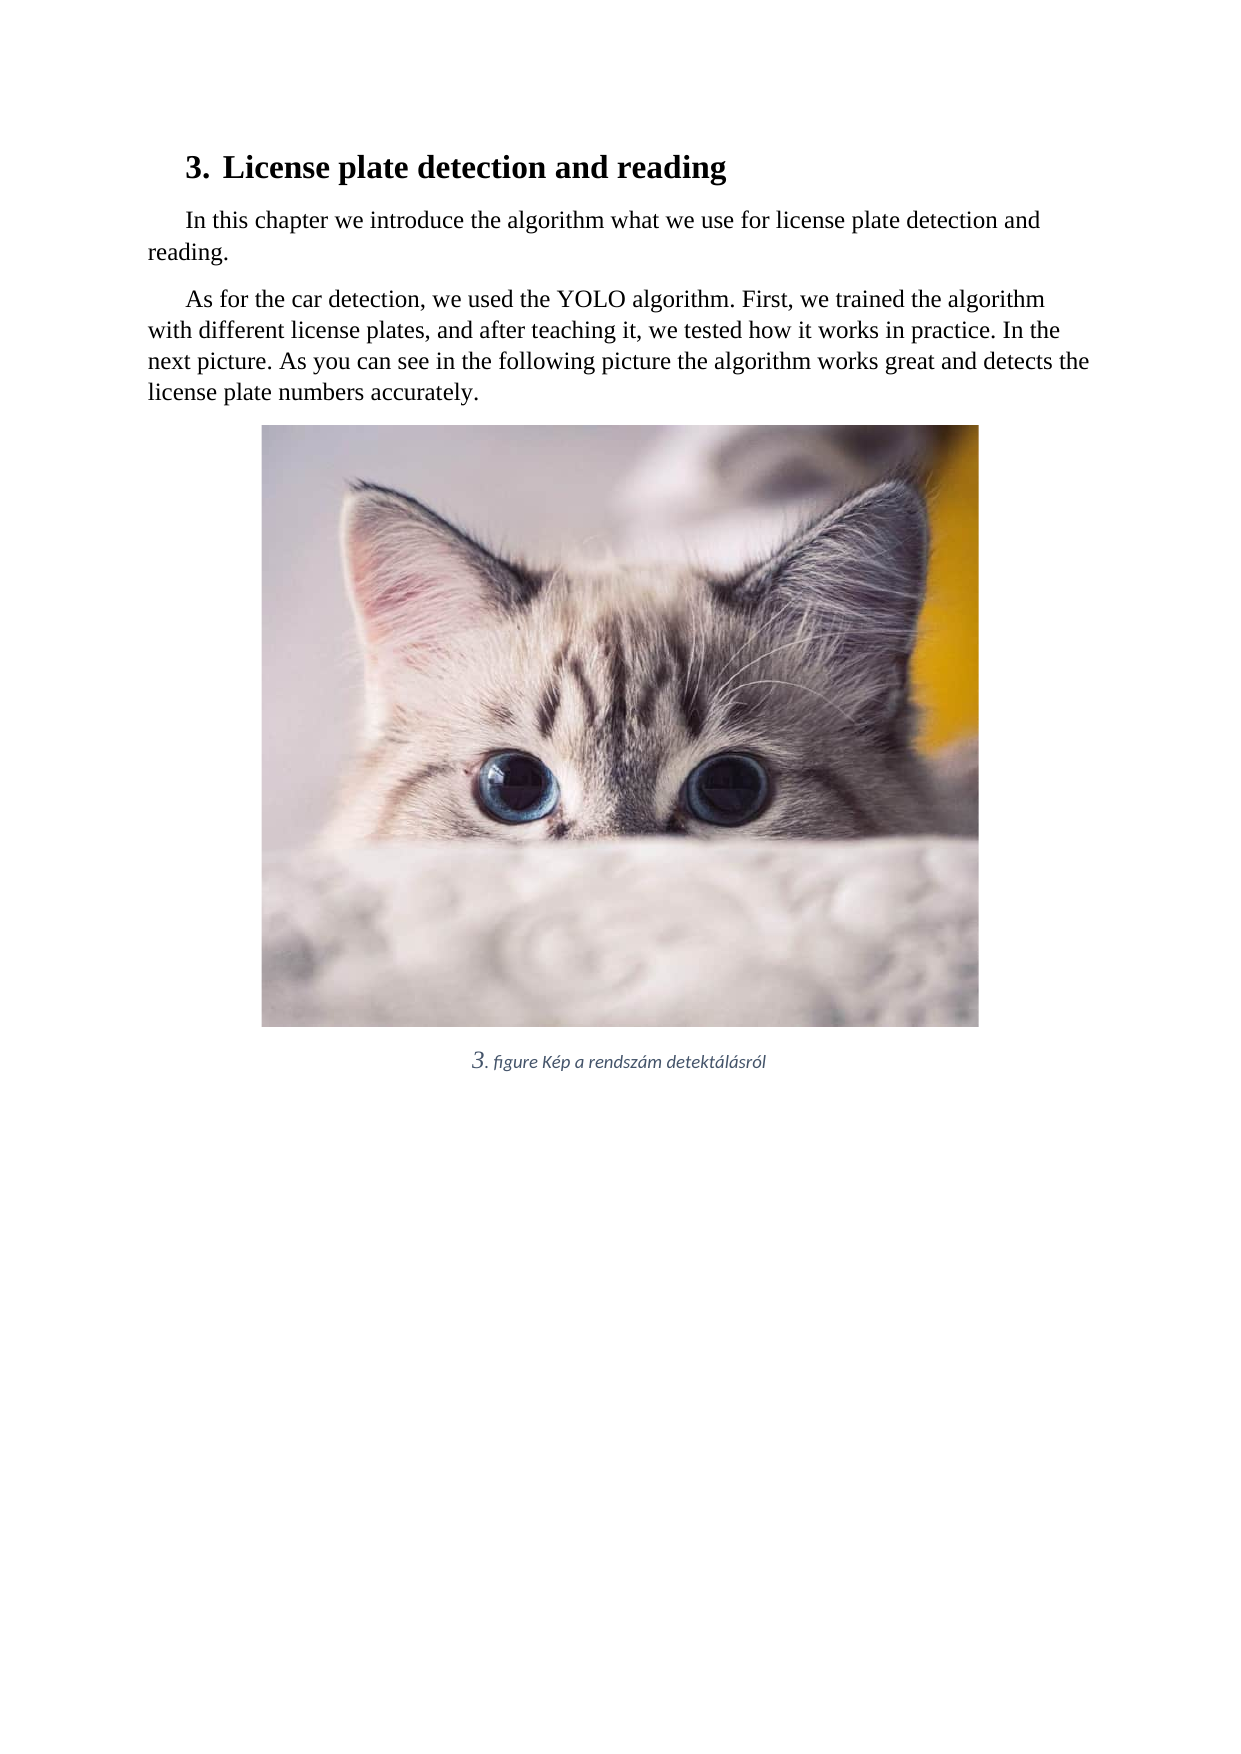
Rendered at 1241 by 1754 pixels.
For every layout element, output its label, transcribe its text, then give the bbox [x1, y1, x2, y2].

text 3. figure Kép a rendszám detektálásról [148, 1046, 1093, 1074]
text As for the car detection, we used the YOLO algorithm. First, we trained the algorithm with different license plates, and after teaching it, we tested how it works in practice. In the next picture. As you can see in the following picture the algorithm works great and detects the license plate numbers accurately. [148, 284, 1093, 406]
list License plate detection and reading [185, 148, 1093, 186]
picture [261, 425, 979, 1027]
text In this chapter we introduce the algorithm what we use for license plate detection and reading. [148, 206, 1093, 265]
